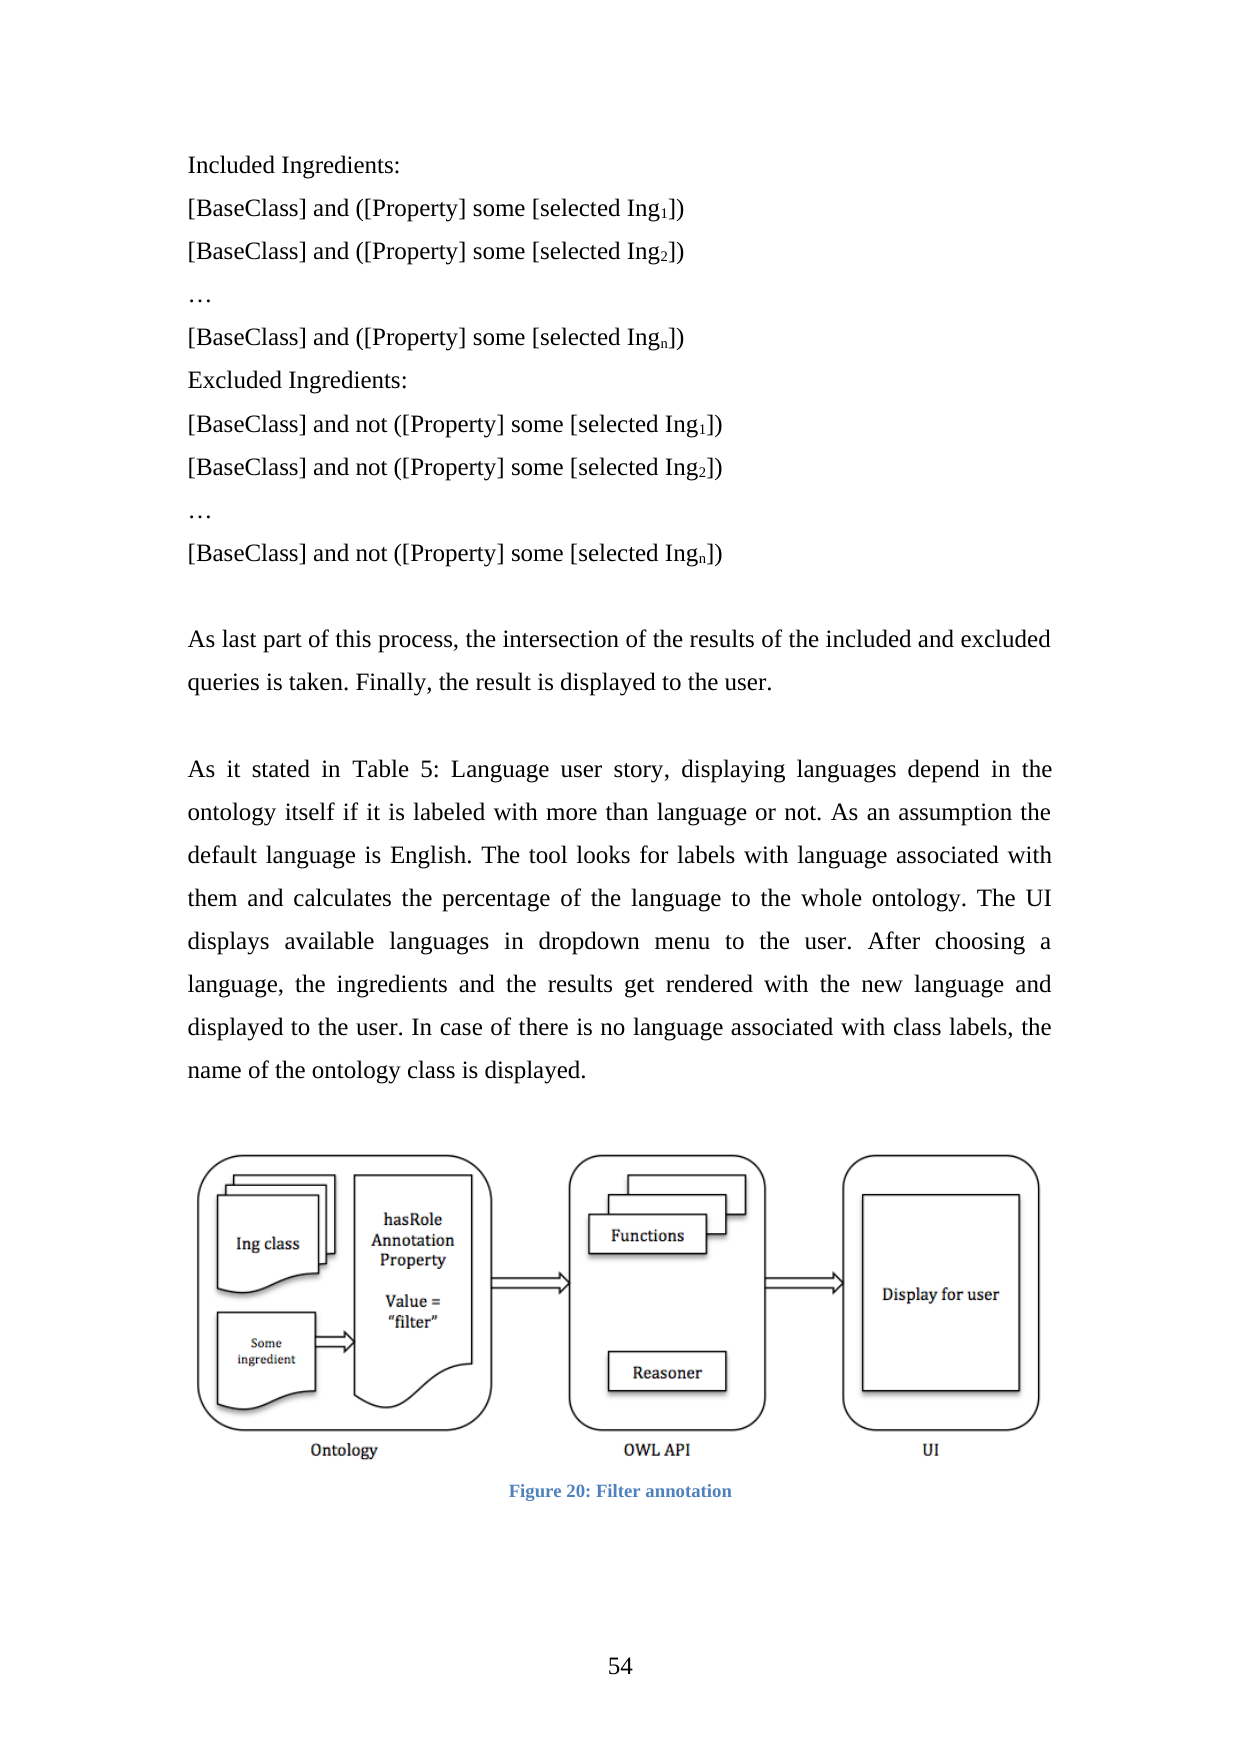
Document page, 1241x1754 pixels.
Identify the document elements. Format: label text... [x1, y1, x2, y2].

picture [187, 1141, 1053, 1480]
text As it stated in Table 5: Language user story, displaying languages depend in the ontology itself if it is labeled with more than language or not. As an assumption the default language is English. The tool looks for labels with language associated with them and calculates the percentage of the language to the whole ontology. The UI displays available languages in dropdown menu to the user. After choosing a language, the ingredients and the results get rendered with the new language and displayed to the user. In case of there is no language associated with class labels, the name of the ontology class is displayed. [187, 754, 1053, 1084]
text [BaseClass] and not ([Property] some [selected Ing1]) [187, 409, 1053, 437]
text Included Ingredients: [187, 150, 1053, 179]
text [BaseClass] and ([Property] some [selected Ingn]) [187, 322, 1053, 351]
text [BaseClass] and ([Property] some [selected Ing1]) [187, 193, 1053, 222]
text [BaseClass] and ([Property] some [selected Ing2]) [187, 236, 1053, 265]
text [BaseClass] and not ([Property] some [selected Ingn]) [187, 538, 1053, 567]
text … [187, 279, 1053, 308]
text As last part of this process, the intersection of the results of the included and excluded queries is taken. Finally, the result is displayed to the user. [187, 624, 1053, 696]
text Excluded Ingredients: [187, 366, 1053, 394]
text [BaseClass] and not ([Property] some [selected Ing2]) [187, 452, 1053, 481]
text … [187, 495, 1053, 524]
